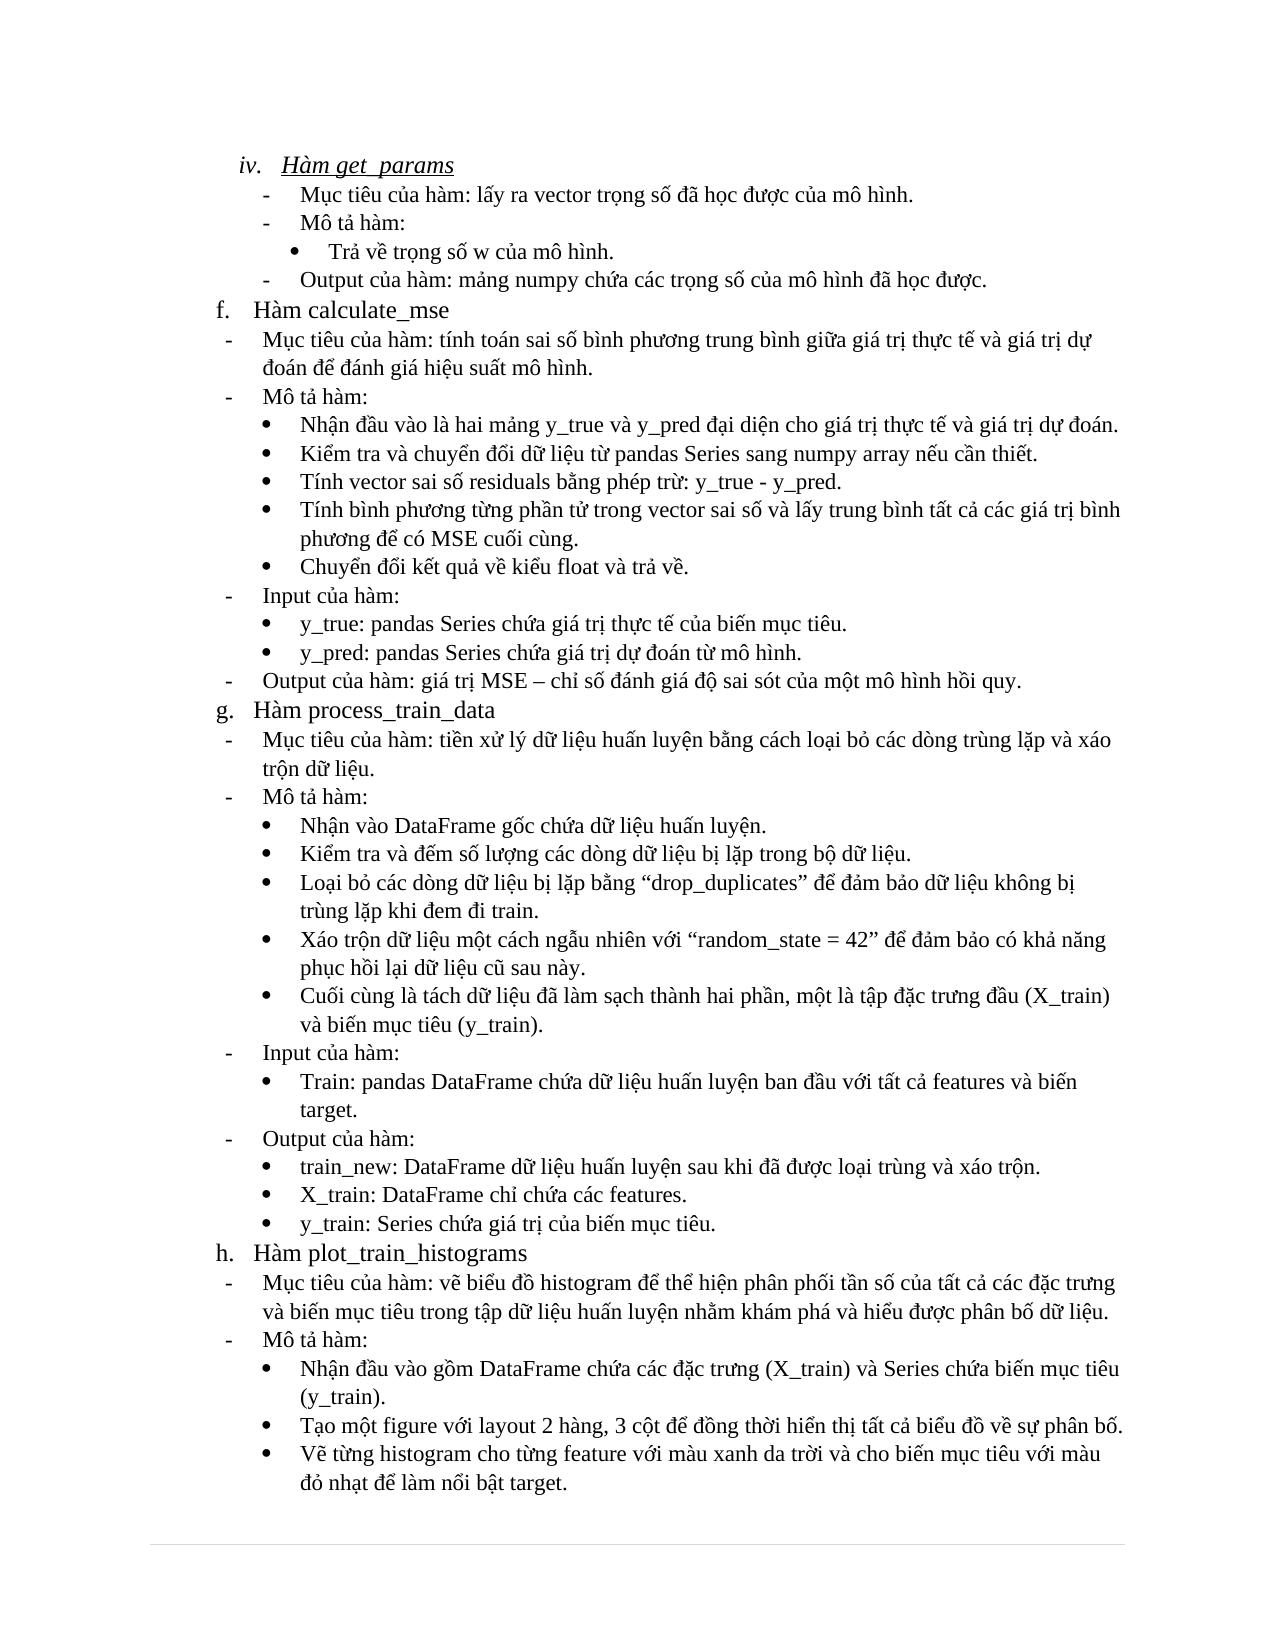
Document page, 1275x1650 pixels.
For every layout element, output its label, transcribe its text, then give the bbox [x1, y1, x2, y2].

list y_train: Series chứa giá trị của biến mục tiêu. [262, 1210, 1125, 1236]
list Mục tiêu của hàm: tính toán sai số bình phương trung bình giữa giá trị thực tế và giá trị dự đoán để đánh giá hiệu suất mô hình. [225, 326, 1125, 381]
list Nhận đầu vào gồm DataFrame chứa các đặc trưng (X_train) và Series chứa biến mục tiêu (y_train). [262, 1355, 1125, 1409]
list Nhận vào DataFrame gốc chứa dữ liệu huấn luyện. [262, 812, 1125, 838]
list Loại bỏ các dòng dữ liệu bị lặp bằng “drop_duplicates” để đảm bảo dữ liệu không bị trùng lặp khi đem đi train. [262, 869, 1125, 923]
list Tính vector sai số residuals bằng phép trừ: y_true - y_pred. [262, 468, 1125, 494]
list Vẽ từng histogram cho từng feature với màu xanh da trời và cho biến mục tiêu với màu đỏ nhạt để làm nổi bật target. [262, 1440, 1125, 1495]
list Input của hàm: [225, 1039, 1125, 1066]
list Kiểm tra và đếm số lượng các dòng dữ liệu bị lặp trong bộ dữ liệu. [262, 840, 1125, 867]
list Output của hàm: giá trị MSE – chỉ số đánh giá độ sai sót của một mô hình hồi quy. [225, 667, 1125, 693]
list Mô tả hàm: [225, 783, 1125, 810]
list Output của hàm: mảng numpy chứa các trọng số của mô hình đã học được. [262, 266, 1125, 293]
list Train: pandas DataFrame chứa dữ liệu huấn luyện ban đầu với tất cả features và biến target. [262, 1068, 1125, 1123]
list Kiểm tra và chuyển đổi dữ liệu từ pandas Series sang numpy array nếu cần thiết. [262, 439, 1125, 466]
list Hàm plot_train_histograms [216, 1238, 1125, 1267]
list Input của hàm: [225, 582, 1125, 608]
list Tính bình phương từng phần tử trong vector sai số và lấy trung bình tất cả các giá trị bình phương để có MSE cuối cùng. [262, 496, 1125, 551]
list Mục tiêu của hàm: vẽ biểu đồ histogram để thể hiện phân phối tần số của tất cả các đặc trưng và biến mục tiêu trong tập dữ liệu huấn luyện nhằm khám phá và hiểu được phân bố dữ liệu. [225, 1269, 1125, 1324]
list Nhận đầu vào là hai mảng y_true và y_pred đại diện cho giá trị thực tế và giá trị dự đoán. [262, 411, 1125, 437]
list Trả về trọng số w của mô hình. [291, 238, 1125, 264]
list Mô tả hàm: [225, 1326, 1125, 1353]
list Mô tả hàm: [262, 209, 1125, 236]
list Mục tiêu của hàm: lấy ra vector trọng số đã học được của mô hình. [262, 181, 1125, 207]
list train_new: DataFrame dữ liệu huấn luyện sau khi đã được loại trùng và xáo trộn. [262, 1153, 1125, 1179]
list Hàm calculate_mse [216, 295, 1125, 323]
list Hàm get_params [262, 150, 1125, 179]
list Cuối cùng là tách dữ liệu đã làm sạch thành hai phần, một là tập đặc trưng đầu (X_train) và biến mục tiêu (y_train). [262, 982, 1125, 1037]
list y_true: pandas Series chứa giá trị thực tế của biến mục tiêu. [262, 610, 1125, 637]
list Hàm process_train_data [216, 696, 1125, 724]
list X_train: DataFrame chỉ chứa các features. [262, 1182, 1125, 1208]
list Output của hàm: [225, 1125, 1125, 1151]
list Mô tả hàm: [225, 383, 1125, 409]
list Xáo trộn dữ liệu một cách ngẫu nhiên với “random_state = 42” để đảm bảo có khả năng phục hồi lại dữ liệu cũ sau này. [262, 926, 1125, 980]
list Chuyển đổi kết quả về kiểu float và trả về. [262, 553, 1125, 580]
list y_pred: pandas Series chứa giá trị dự đoán từ mô hình. [262, 639, 1125, 665]
list Mục tiêu của hàm: tiền xử lý dữ liệu huấn luyện bằng cách loại bỏ các dòng trùng lặp và xáo trộn dữ liệu. [225, 727, 1125, 781]
list Tạo một figure với layout 2 hàng, 3 cột để đồng thời hiển thị tất cả biểu đồ về sự phân bố. [262, 1412, 1125, 1438]
